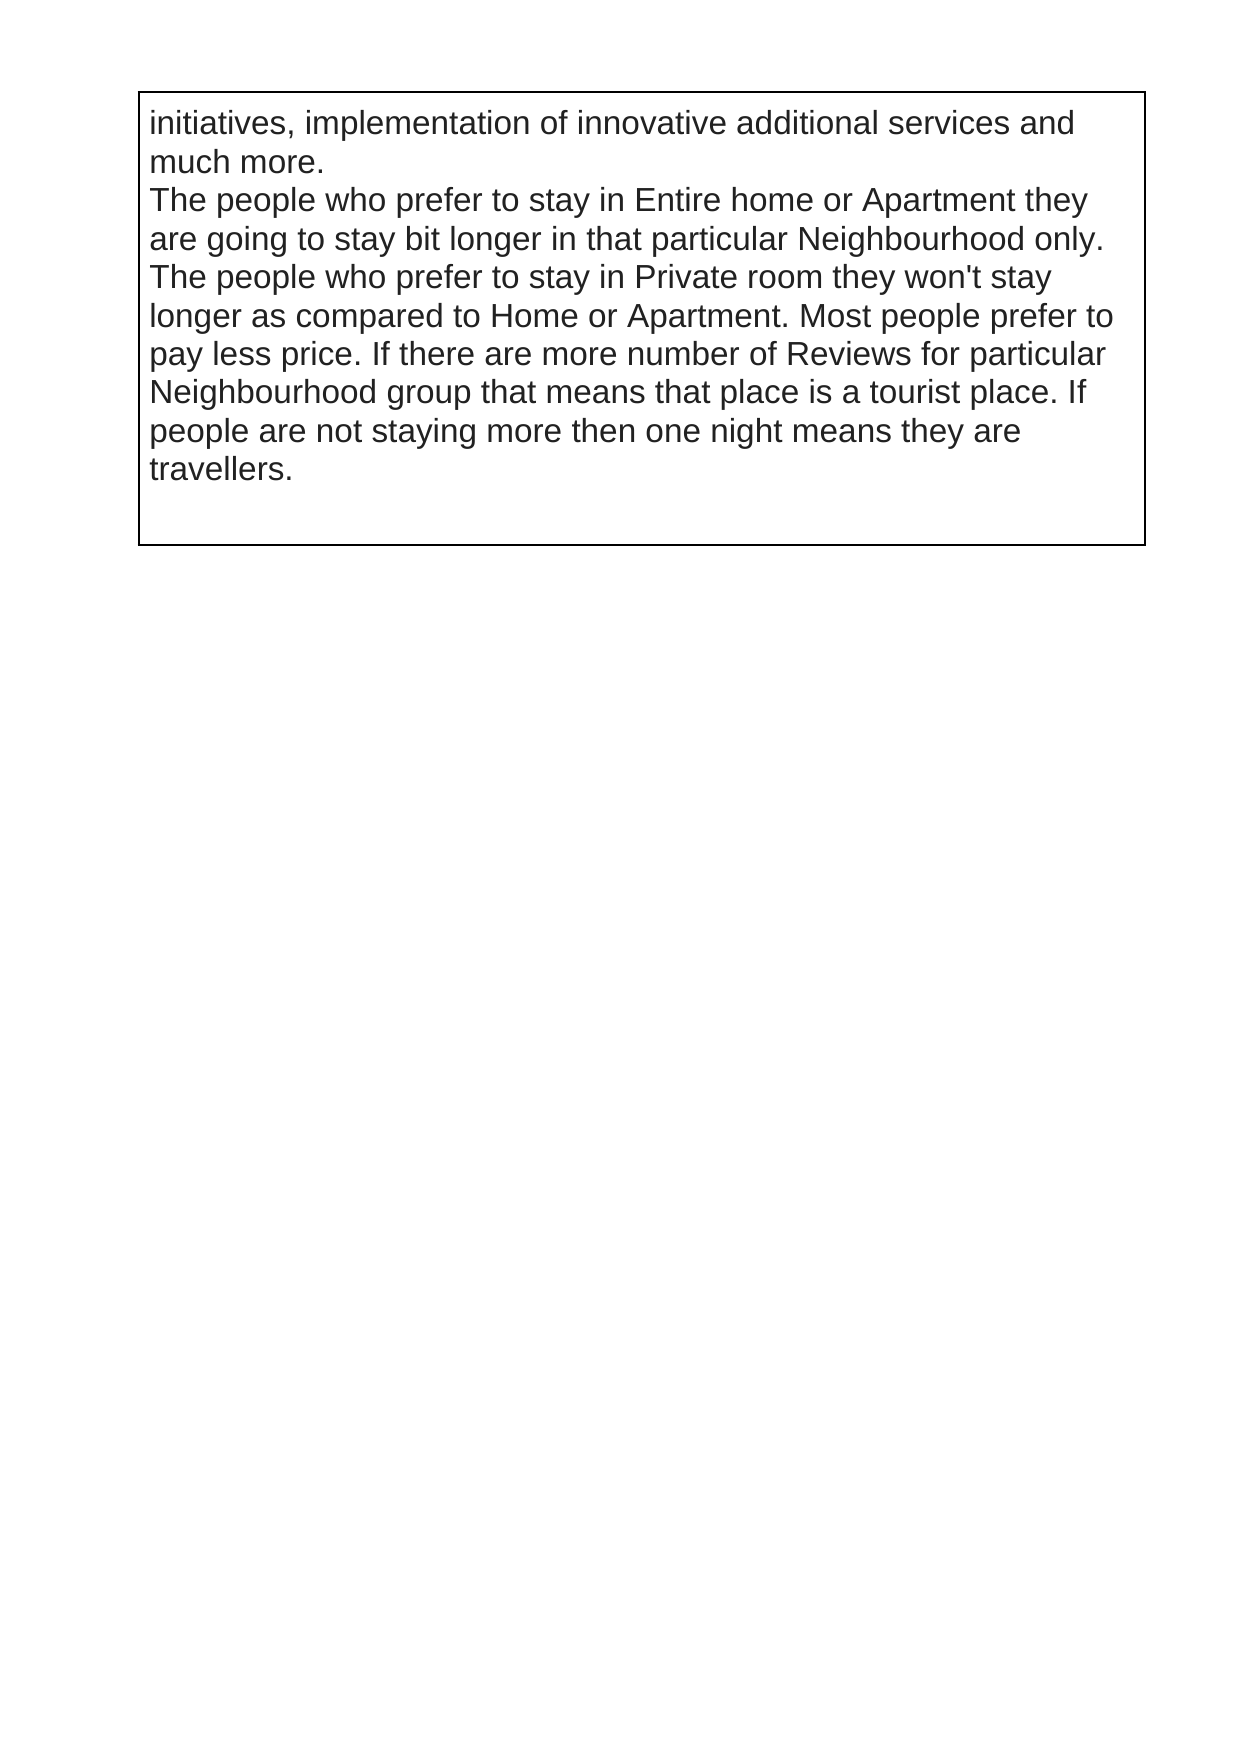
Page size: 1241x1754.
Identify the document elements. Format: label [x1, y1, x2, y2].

table_cell [140, 93, 1144, 544]
